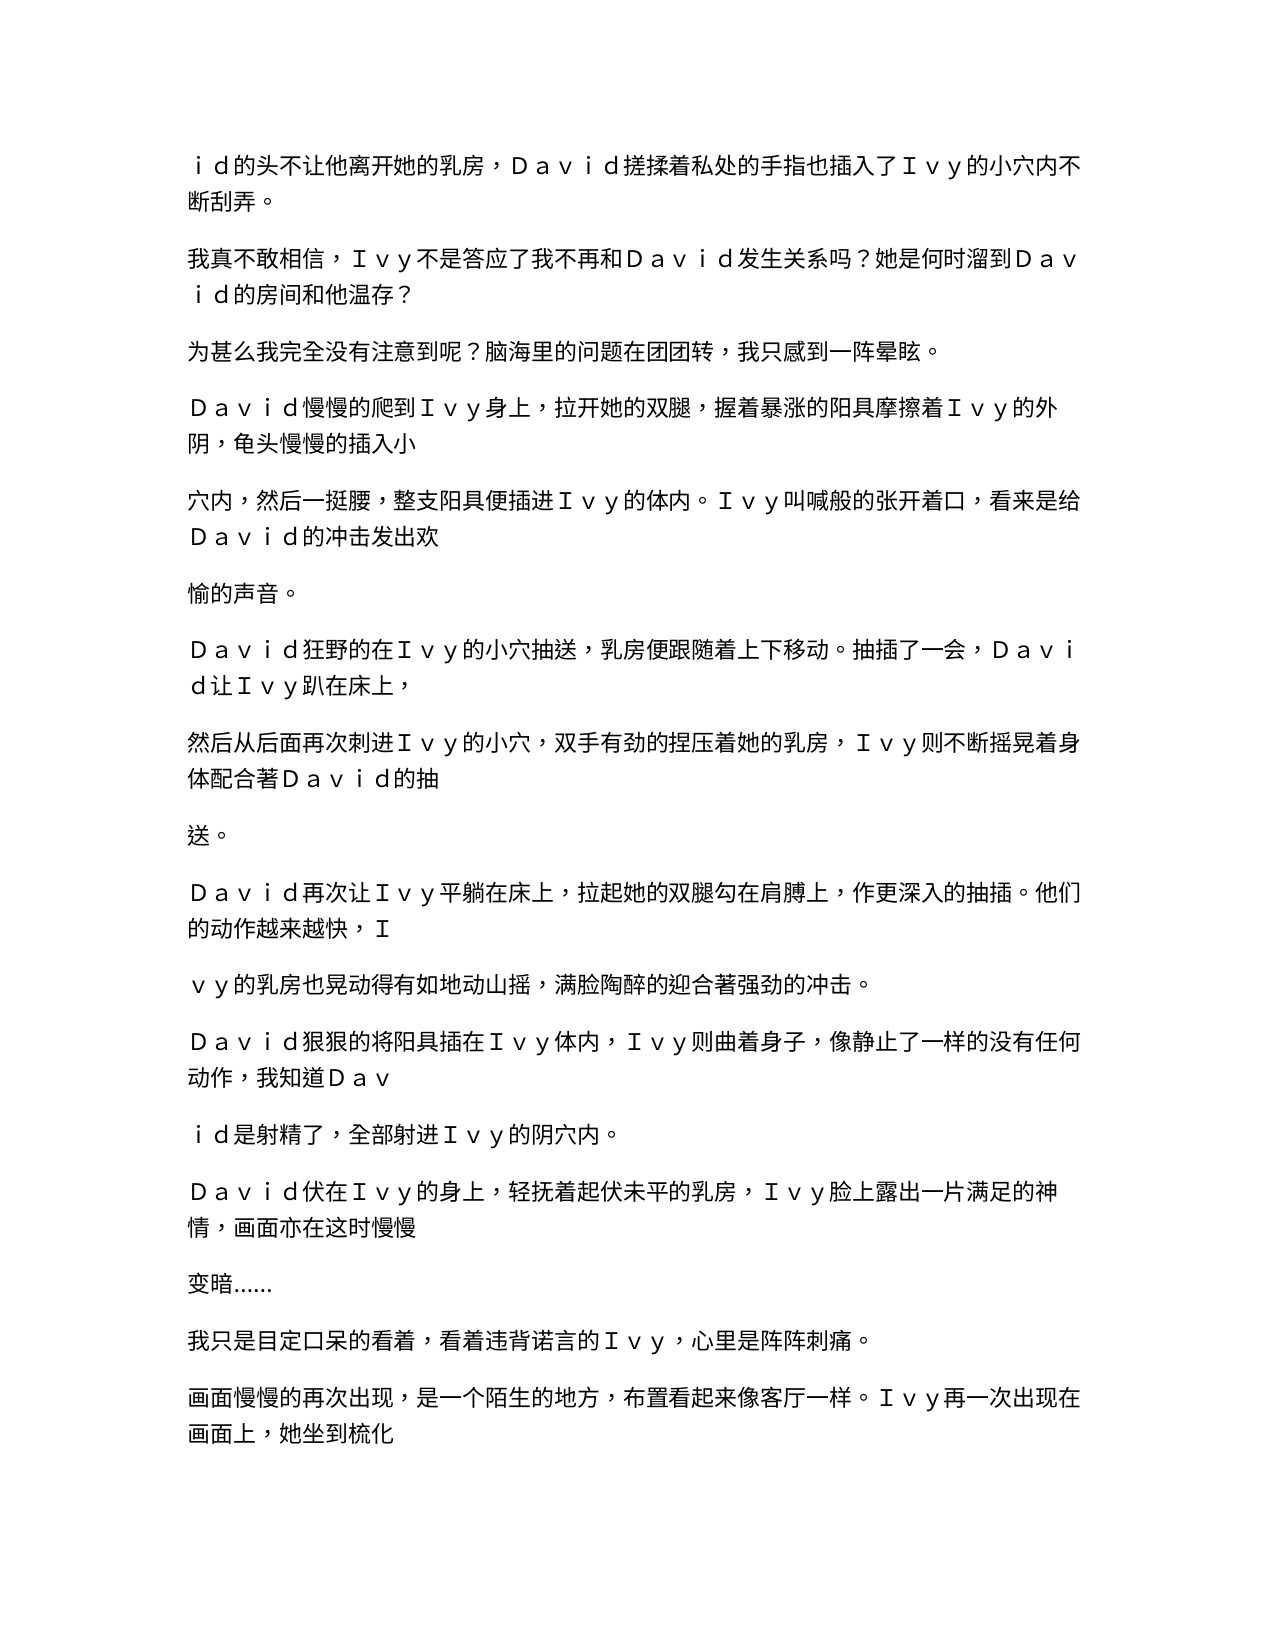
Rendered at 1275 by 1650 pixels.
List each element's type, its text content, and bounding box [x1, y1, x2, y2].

text 我只是目定口呆的看着，看着违背诺言的Ｉｖｙ，心里是阵阵刺痛。 [187, 1325, 1087, 1356]
text Ｄａｖｉｄ伏在Ｉｖｙ的身上，轻抚着起伏未平的乳房，Ｉｖｙ脸上露出一片满足的神情，画面亦在这时慢慢 [187, 1176, 1087, 1243]
text 画面慢慢的再次出现，是一个陌生的地方，布置看起来像客厅一样。Ｉｖｙ再一次出现在画面上，她坐到梳化 [187, 1382, 1087, 1449]
text 我真不敢相信，Ｉｖｙ不是答应了我不再和Ｄａｖｉｄ发生关系吗？她是何时溜到Ｄａｖｉｄ的房间和他温存？ [187, 243, 1087, 310]
text 为甚么我完全没有注意到呢？脑海里的问题在团团转，我只感到一阵晕眩。 [187, 335, 1087, 367]
text Ｄａｖｉｄ狠狠的将阳具插在Ｉｖｙ体内，Ｉｖｙ则曲着身子，像静止了一样的没有任何动作，我知道Ｄａｖ [187, 1026, 1087, 1093]
text 然后从后面再次刺进Ｉｖｙ的小穴，双手有劲的捏压着她的乳房，Ｉｖｙ则不断摇晃着身体配合著Ｄａｖｉｄ的抽 [187, 727, 1087, 794]
text ｉｄ的头不让他离开她的乳房，Ｄａｖｉｄ搓揉着私处的手指也插入了Ｉｖｙ的小穴内不断刮弄。 [187, 150, 1087, 217]
text Ｄａｖｉｄ再次让Ｉｖｙ平躺在床上，拉起她的双腿勾在肩膊上，作更深入的抽插。他们的动作越来越快，Ｉ [187, 877, 1087, 944]
text 穴内，然后一挺腰，整支阳具便插进Ｉｖｙ的体内。Ｉｖｙ叫喊般的张开着口，看来是给Ｄａｖｉｄ的冲击发出欢 [187, 485, 1087, 552]
text Ｄａｖｉｄ慢慢的爬到Ｉｖｙ身上，拉开她的双腿，握着暴涨的阳具摩擦着Ｉｖｙ的外阴，龟头慢慢的插入小 [187, 392, 1087, 459]
text 送。 [187, 820, 1087, 851]
text Ｄａｖｉｄ狂野的在Ｉｖｙ的小穴抽送，乳房便跟随着上下移动。抽插了一会，Ｄａｖｉｄ让Ｉｖｙ趴在床上， [187, 634, 1087, 702]
text ｉｄ是射精了，全部射进Ｉｖｙ的阴穴内。 [187, 1119, 1087, 1150]
text 变暗…… [187, 1268, 1087, 1299]
text 愉的声音。 [187, 578, 1087, 609]
text ｖｙ的乳房也晃动得有如地动山摇，满脸陶醉的迎合著强劲的冲击。 [187, 969, 1087, 1001]
